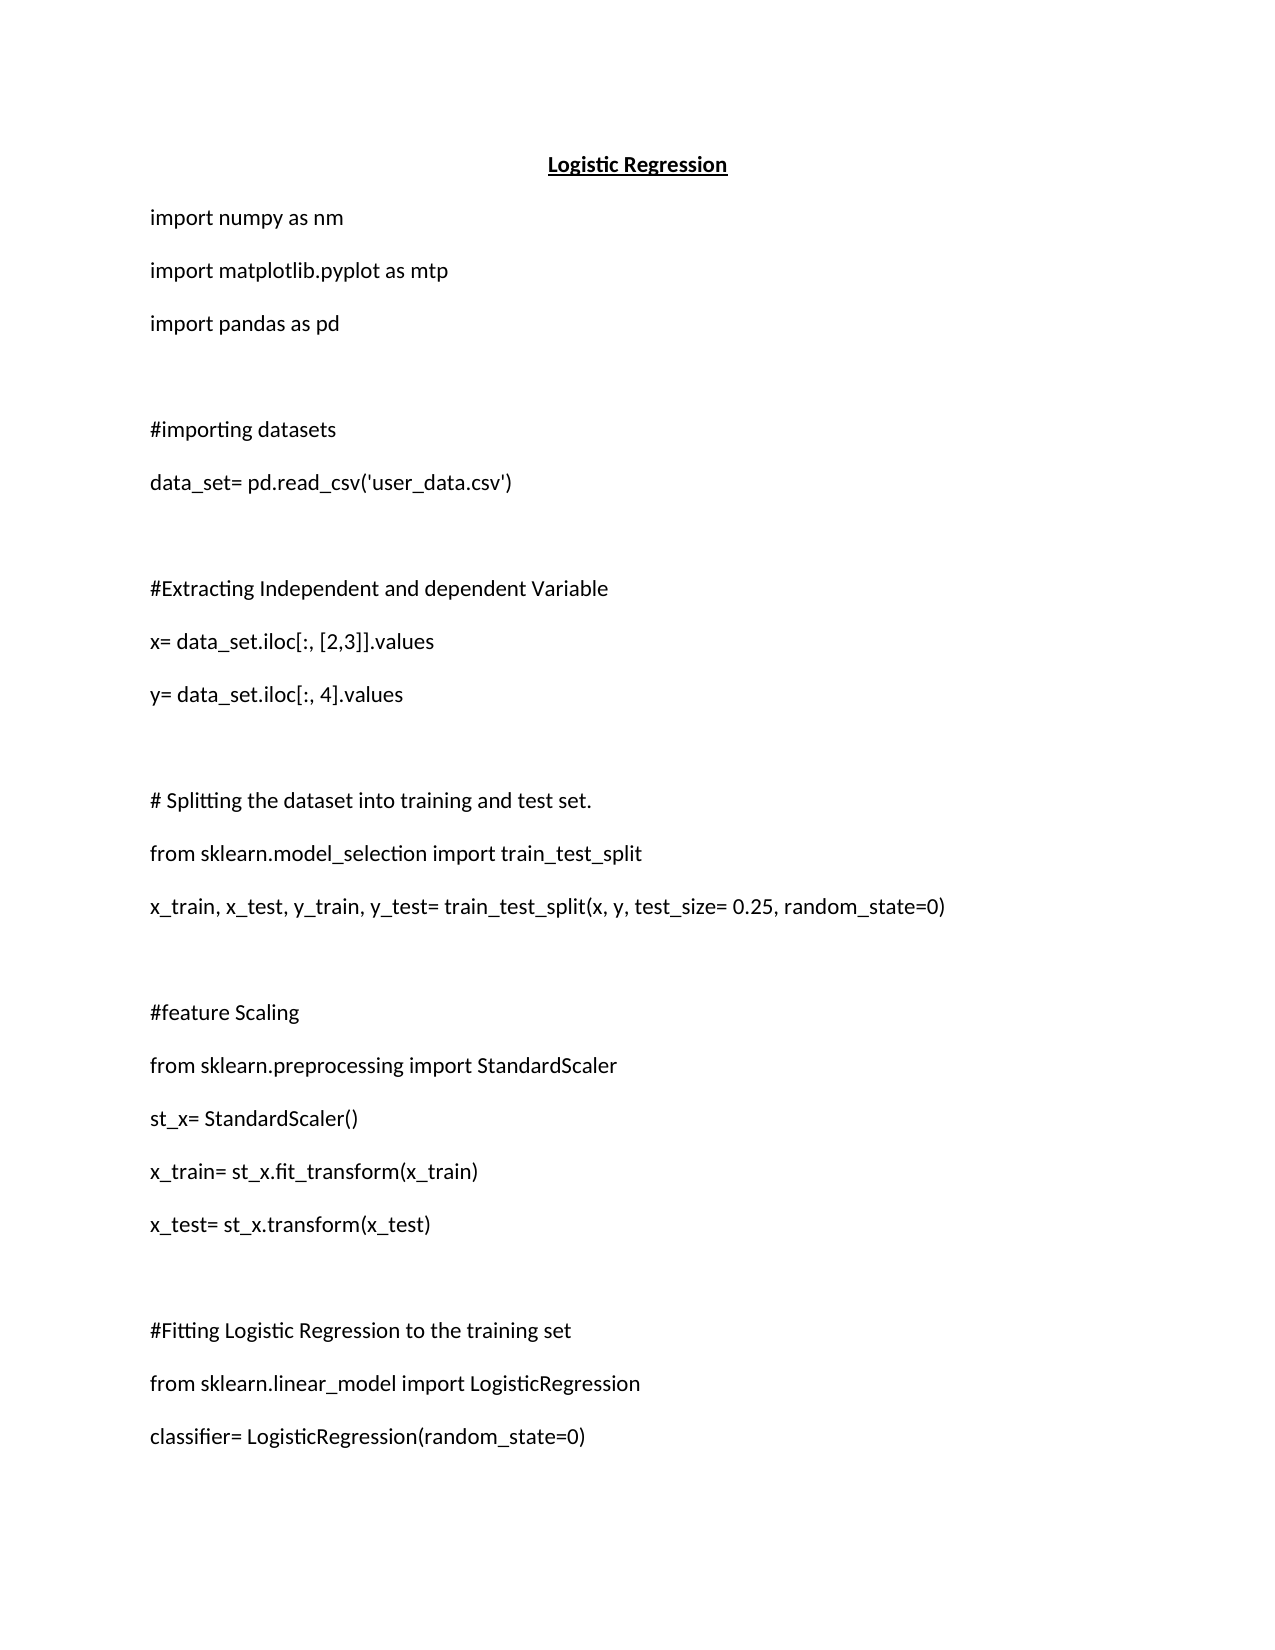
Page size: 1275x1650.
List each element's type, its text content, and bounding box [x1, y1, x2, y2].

text #Extracting Independent and dependent Variable [150, 574, 1125, 602]
text data_set= pd.read_csv('user_data.csv') [150, 468, 1125, 496]
text #Fitting Logistic Regression to the training set [150, 1316, 1125, 1344]
text st_x= StandardScaler() [150, 1104, 1125, 1132]
text x= data_set.iloc[:, [2,3]].values [150, 627, 1125, 655]
text x_train= st_x.fit_transform(x_train) [150, 1157, 1125, 1185]
text from sklearn.linear_model import LogisticRegression [150, 1369, 1125, 1397]
text y= data_set.iloc[:, 4].values [150, 680, 1125, 708]
text classifier= LogisticRegression(random_state=0) [150, 1422, 1125, 1451]
text import matplotlib.pyplot as mtp [150, 256, 1125, 284]
text x_test= st_x.transform(x_test) [150, 1210, 1125, 1238]
text from sklearn.preprocessing import StandardScaler [150, 1051, 1125, 1079]
text import numpy as nm [150, 203, 1125, 231]
text #feature Scaling [150, 998, 1125, 1026]
text #importing datasets [150, 415, 1125, 443]
text from sklearn.model_selection import train_test_split [150, 839, 1125, 867]
text x_train, x_test, y_train, y_test= train_test_split(x, y, test_size= 0.25, random_state=0) [150, 892, 1125, 920]
text Logistic Regression [150, 150, 1125, 178]
text import pandas as pd [150, 309, 1125, 337]
text # Splitting the dataset into training and test set. [150, 786, 1125, 814]
